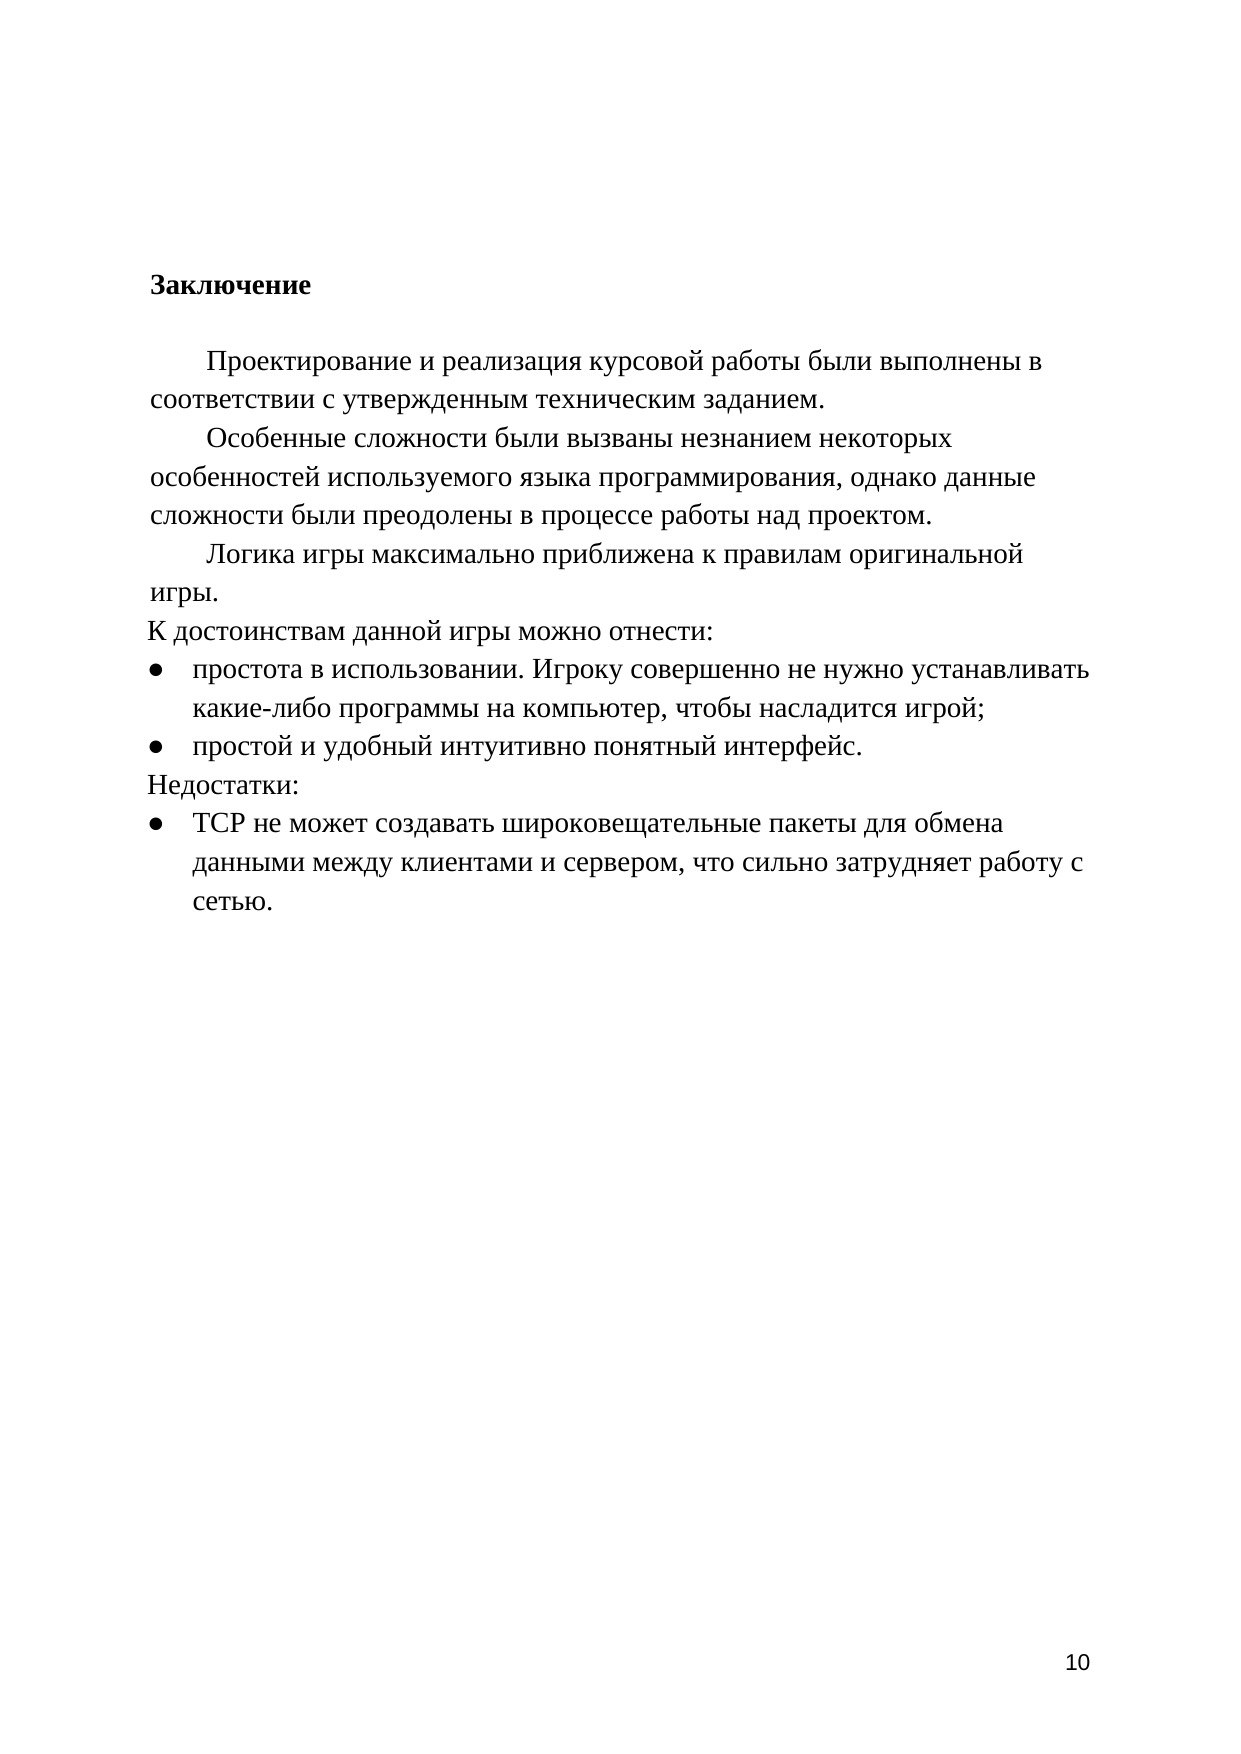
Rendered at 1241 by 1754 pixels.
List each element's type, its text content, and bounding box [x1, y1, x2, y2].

text К достоинствам данной игры можно отнести: [147, 613, 1090, 646]
text Особенные сложности были вызваны незнанием некоторых особенностей используемого языка программирования, однако данные сложности были преодолены в процессе работы над проектом. [150, 420, 1090, 531]
list простота в использовании. Игроку совершенно не нужно устанавливать какие-либо программы на компьютер, чтобы насладится игрой; [147, 651, 1090, 723]
text Недостатки: [147, 767, 1090, 801]
list простой и удобный интуитивно понятный интерфейс. [147, 728, 1090, 762]
subtitle Заключение [150, 267, 1090, 300]
text Проектирование и реализация курсовой работы были выполнены в соответствии с утвержденным техническим заданием. [150, 343, 1090, 415]
text Логика игры максимально приближена к правилам оригинальной игры. [150, 536, 1090, 608]
list TCP не может создавать широковещательные пакеты для обмена данными между клиентами и сервером, что сильно затрудняет работу с сетью. [147, 806, 1090, 916]
